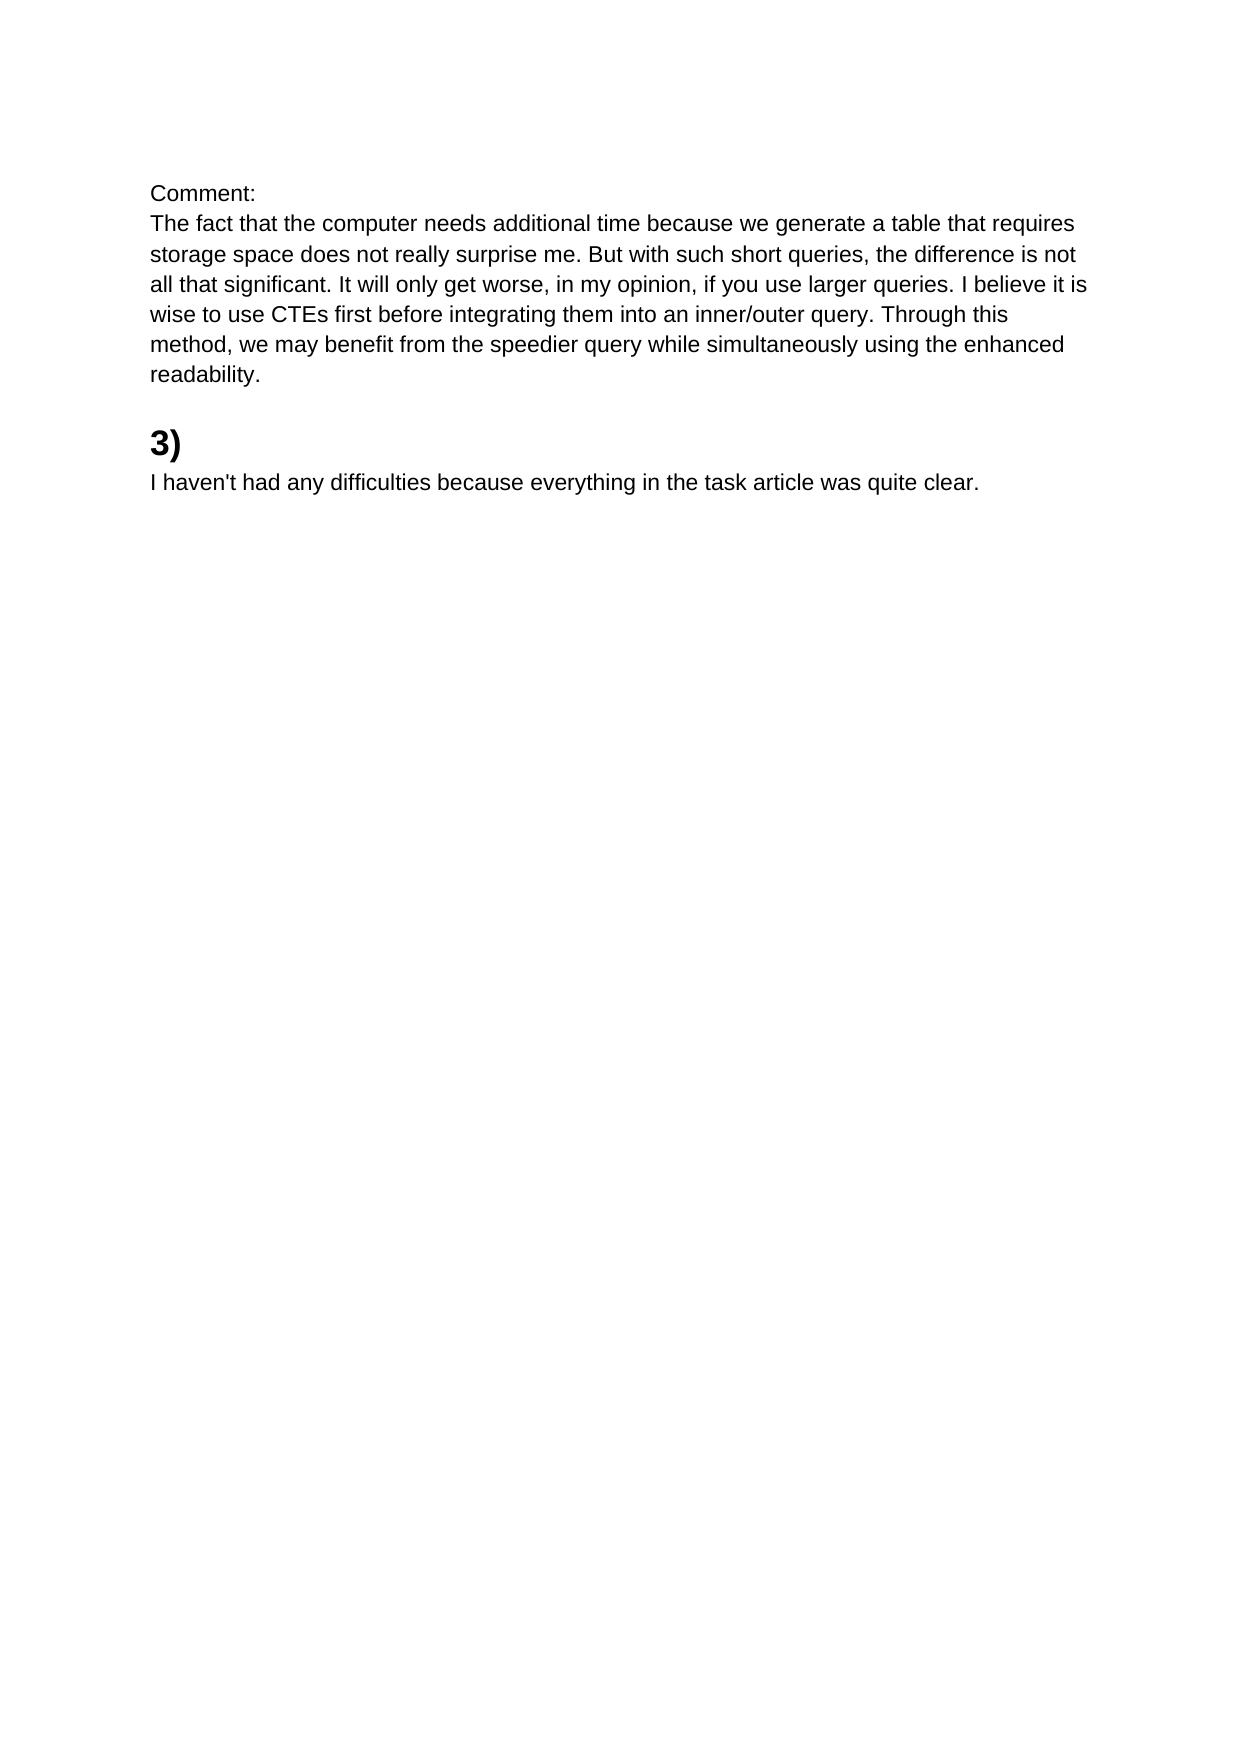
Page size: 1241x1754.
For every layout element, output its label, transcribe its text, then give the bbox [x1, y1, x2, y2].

text I haven't had any difficulties because everything in the task article was quite clear. [150, 469, 1090, 495]
text The fact that the computer needs additional time because we generate a table that requires storage space does not really surprise me. But with such short queries, the difference is not all that significant. It will only get worse, in my opinion, if you use larger queries. I believe it is wise to use CTEs first before integrating them into an inner/outer query. Through this method, we may benefit from the speedier query while simultaneously using the enhanced readability. [150, 210, 1090, 388]
text Comment: [150, 180, 1090, 207]
text 3) [150, 422, 1090, 463]
